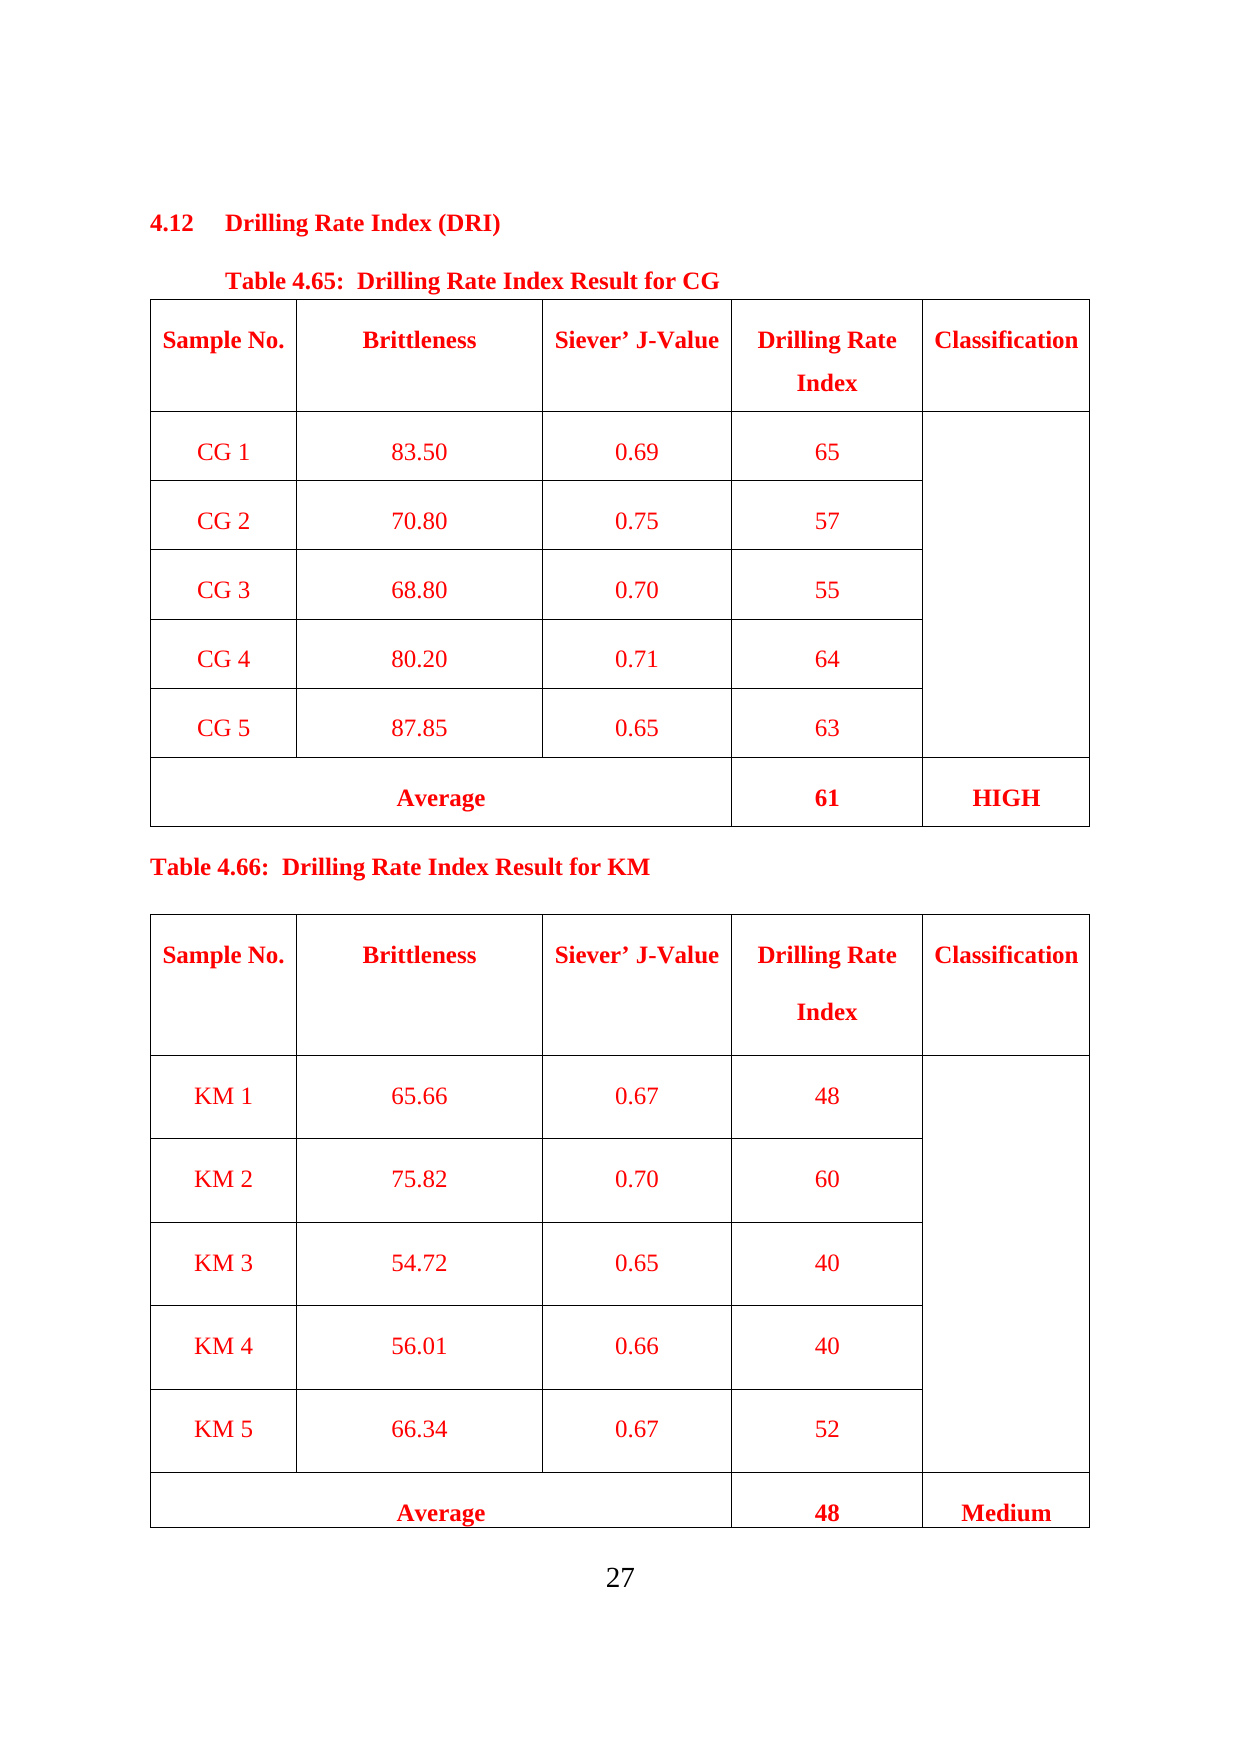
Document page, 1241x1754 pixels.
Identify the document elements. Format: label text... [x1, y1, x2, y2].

table_cell 0.70 [543, 550, 731, 618]
table_cell Average [151, 758, 731, 826]
table_cell 56.01 [297, 1306, 542, 1388]
table_cell CG 3 [151, 550, 296, 618]
table_cell 40 [732, 1223, 922, 1305]
table_cell 64 [732, 620, 922, 687]
table_cell KM 2 [151, 1139, 296, 1222]
table_cell Medium [923, 1473, 1089, 1527]
table_cell 0.70 [543, 1139, 731, 1222]
table_cell 48 [732, 1473, 922, 1527]
table_cell 0.75 [543, 481, 731, 549]
table_cell 57 [732, 481, 922, 549]
table_cell KM 4 [151, 1306, 296, 1388]
table_cell 40 [732, 1306, 922, 1388]
table_cell 0.71 [543, 620, 731, 687]
table_cell [923, 1056, 1089, 1472]
table_cell 0.67 [543, 1056, 731, 1138]
table_header Sample No. [151, 915, 296, 1055]
table_cell KM 3 [151, 1223, 296, 1305]
table_cell HIGH [923, 758, 1089, 826]
table_cell 54.72 [297, 1223, 542, 1305]
table_cell Average [151, 1473, 731, 1527]
table_cell 52 [732, 1390, 922, 1472]
table_header Siever’ J-Value [543, 300, 731, 411]
table_cell 65 [732, 412, 922, 480]
table_cell 87.85 [297, 689, 542, 757]
table_cell 65.66 [297, 1056, 542, 1138]
table_cell 0.67 [543, 1390, 731, 1472]
table_header Siever’ J-Value [543, 915, 731, 1055]
table_cell 63 [732, 689, 922, 757]
table_cell 80.20 [297, 620, 542, 687]
table_cell 83.50 [297, 412, 542, 480]
table_cell KM 5 [151, 1390, 296, 1472]
table_cell 0.66 [543, 1306, 731, 1388]
text Table 4.66: Drilling Rate Index Result for KM [150, 852, 1090, 880]
table_header Sample No. [151, 300, 296, 411]
table_header Classification [923, 915, 1089, 1055]
table_cell 68.80 [297, 550, 542, 618]
table_header Brittleness [297, 915, 542, 1055]
text Table 4.65: Drilling Rate Index Result for CG [150, 266, 1090, 295]
table_cell KM 1 [151, 1056, 296, 1138]
table_cell 0.65 [543, 1223, 731, 1305]
table_cell 0.69 [543, 412, 731, 480]
table_header Brittleness [297, 300, 542, 411]
table_cell CG 2 [151, 481, 296, 549]
table_cell 75.82 [297, 1139, 542, 1222]
table_cell CG 4 [151, 620, 296, 687]
table_cell 55 [732, 550, 922, 618]
table_header Drilling Rate Index [732, 915, 922, 1055]
table_cell 48 [732, 1056, 922, 1138]
text 4.12 Drilling Rate Index (DRI) [150, 208, 1090, 237]
table_cell 60 [732, 1139, 922, 1222]
table_cell 0.65 [543, 689, 731, 757]
table_cell [923, 412, 1089, 757]
table_cell 70.80 [297, 481, 542, 549]
table_cell 61 [732, 758, 922, 826]
table_cell CG 5 [151, 689, 296, 757]
table_header Classification [923, 300, 1089, 411]
table_cell CG 1 [151, 412, 296, 480]
table_header Drilling Rate Index [732, 300, 922, 411]
table_cell 66.34 [297, 1390, 542, 1472]
